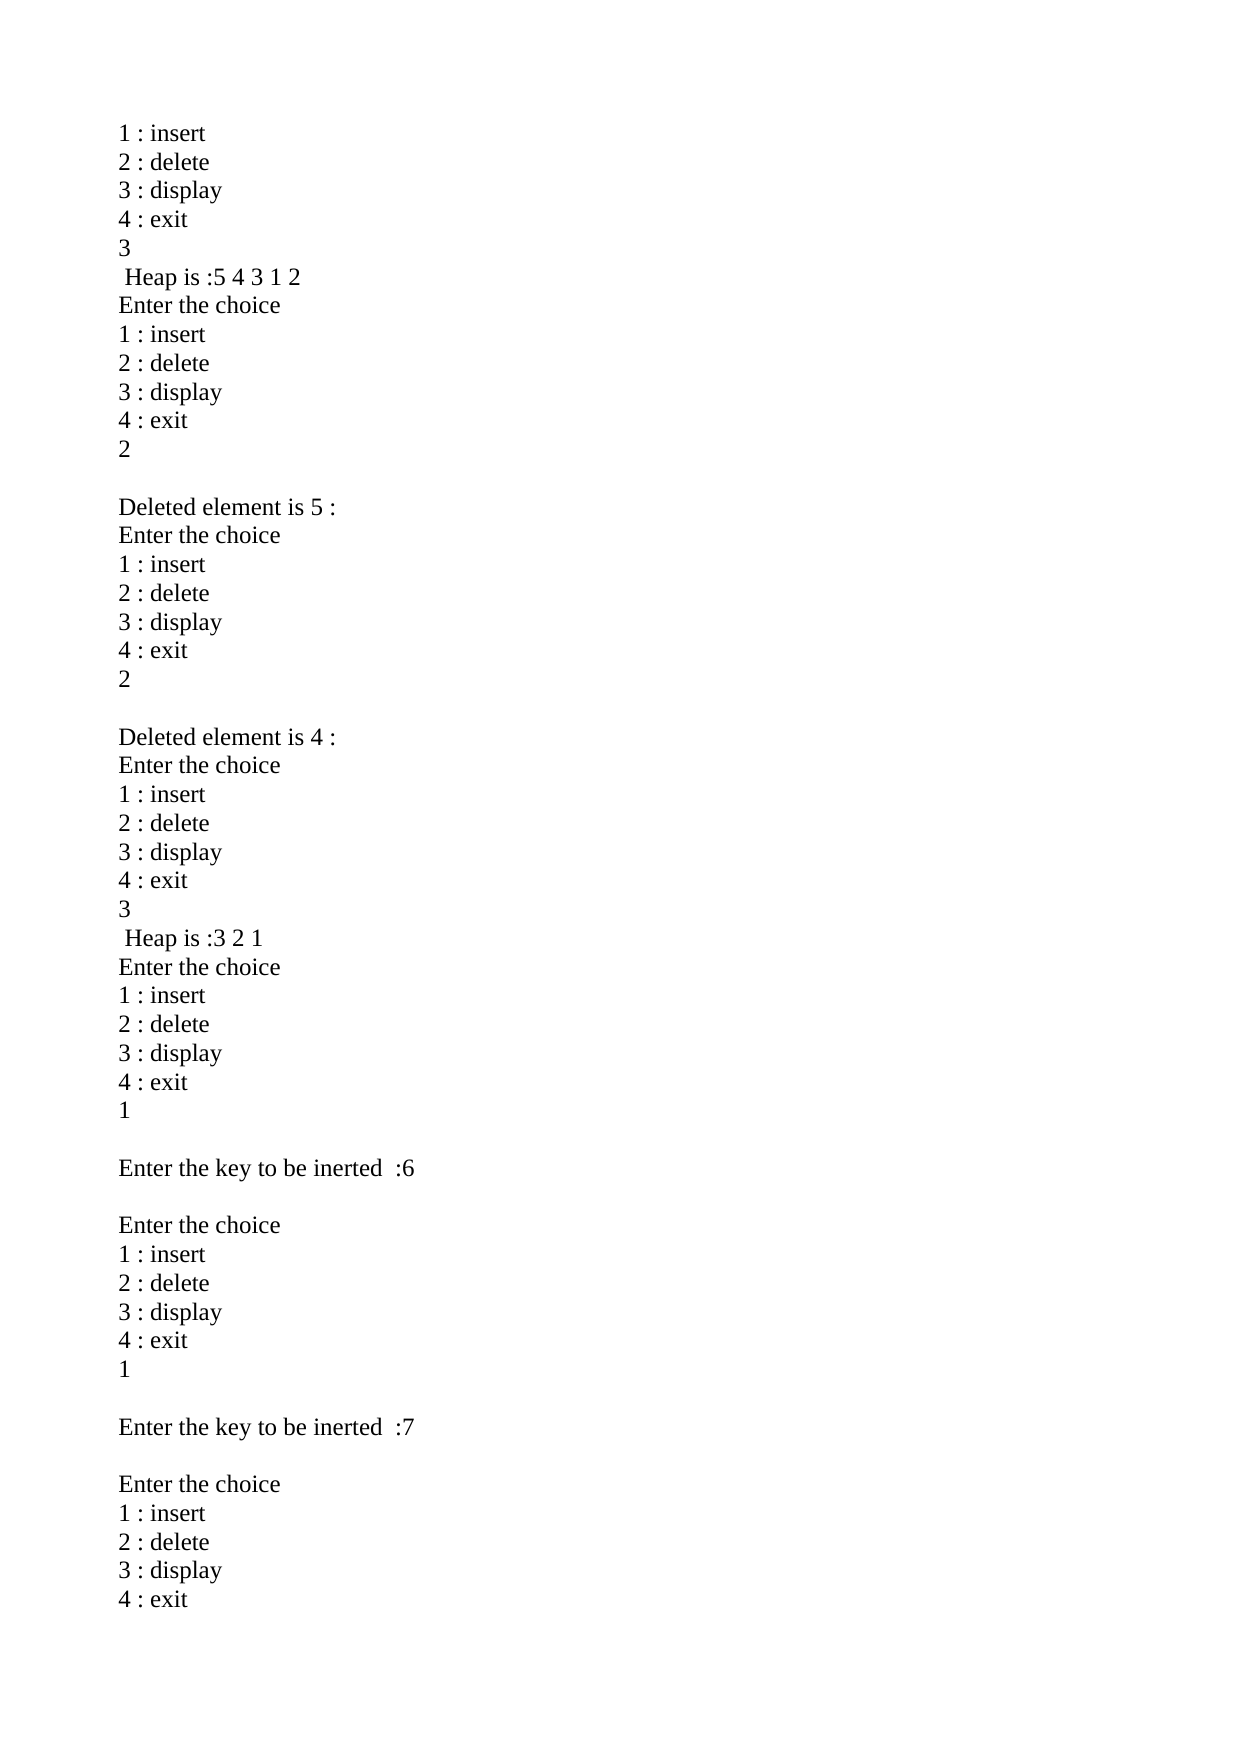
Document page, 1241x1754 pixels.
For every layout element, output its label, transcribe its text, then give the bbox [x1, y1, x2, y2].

text 2 : delete [118, 808, 1122, 837]
text 3 : display [118, 1038, 1122, 1067]
text 2 : delete [118, 578, 1122, 607]
text 4 : exit [118, 1326, 1122, 1354]
text 1 : insert [118, 1498, 1122, 1527]
text 1 : insert [118, 319, 1122, 348]
text Enter the choice [118, 521, 1122, 549]
text 4 : exit [118, 1584, 1122, 1613]
text 3 : display [118, 377, 1122, 406]
text 4 : exit [118, 406, 1122, 434]
text 2 : delete [118, 1009, 1122, 1038]
text 2 [118, 434, 1122, 463]
text 3 : display [118, 607, 1122, 636]
text Enter the choice [118, 291, 1122, 319]
text 2 : delete [118, 147, 1122, 176]
text 1 : insert [118, 779, 1122, 808]
text Enter the choice [118, 952, 1122, 981]
text 2 : delete [118, 348, 1122, 377]
text 3 : display [118, 1297, 1122, 1326]
text 1 : insert [118, 549, 1122, 578]
text 4 : exit [118, 1067, 1122, 1096]
text 4 : exit [118, 204, 1122, 233]
text 3 : display [118, 176, 1122, 204]
text Deleted element is 5 : [118, 492, 1122, 521]
text 3 : display [118, 837, 1122, 866]
text Heap is :5 4 3 1 2 [118, 262, 1122, 291]
text 1 : insert [118, 981, 1122, 1009]
text 3 [118, 894, 1122, 923]
text Deleted element is 4 : [118, 722, 1122, 751]
text 1 [118, 1354, 1122, 1383]
text 4 : exit [118, 636, 1122, 664]
text 2 : delete [118, 1268, 1122, 1297]
text 1 : insert [118, 1239, 1122, 1268]
text 2 [118, 664, 1122, 693]
text Enter the key to be inerted :6 [118, 1153, 1122, 1182]
text Heap is :3 2 1 [118, 923, 1122, 952]
text Enter the key to be inerted :7 [118, 1412, 1122, 1441]
text Enter the choice [118, 751, 1122, 779]
text 3 [118, 233, 1122, 262]
text Enter the choice [118, 1469, 1122, 1498]
text 4 : exit [118, 866, 1122, 894]
text 3 : display [118, 1556, 1122, 1584]
text 1 : insert [118, 118, 1122, 147]
text Enter the choice [118, 1211, 1122, 1239]
text 2 : delete [118, 1527, 1122, 1556]
text 1 [118, 1096, 1122, 1124]
